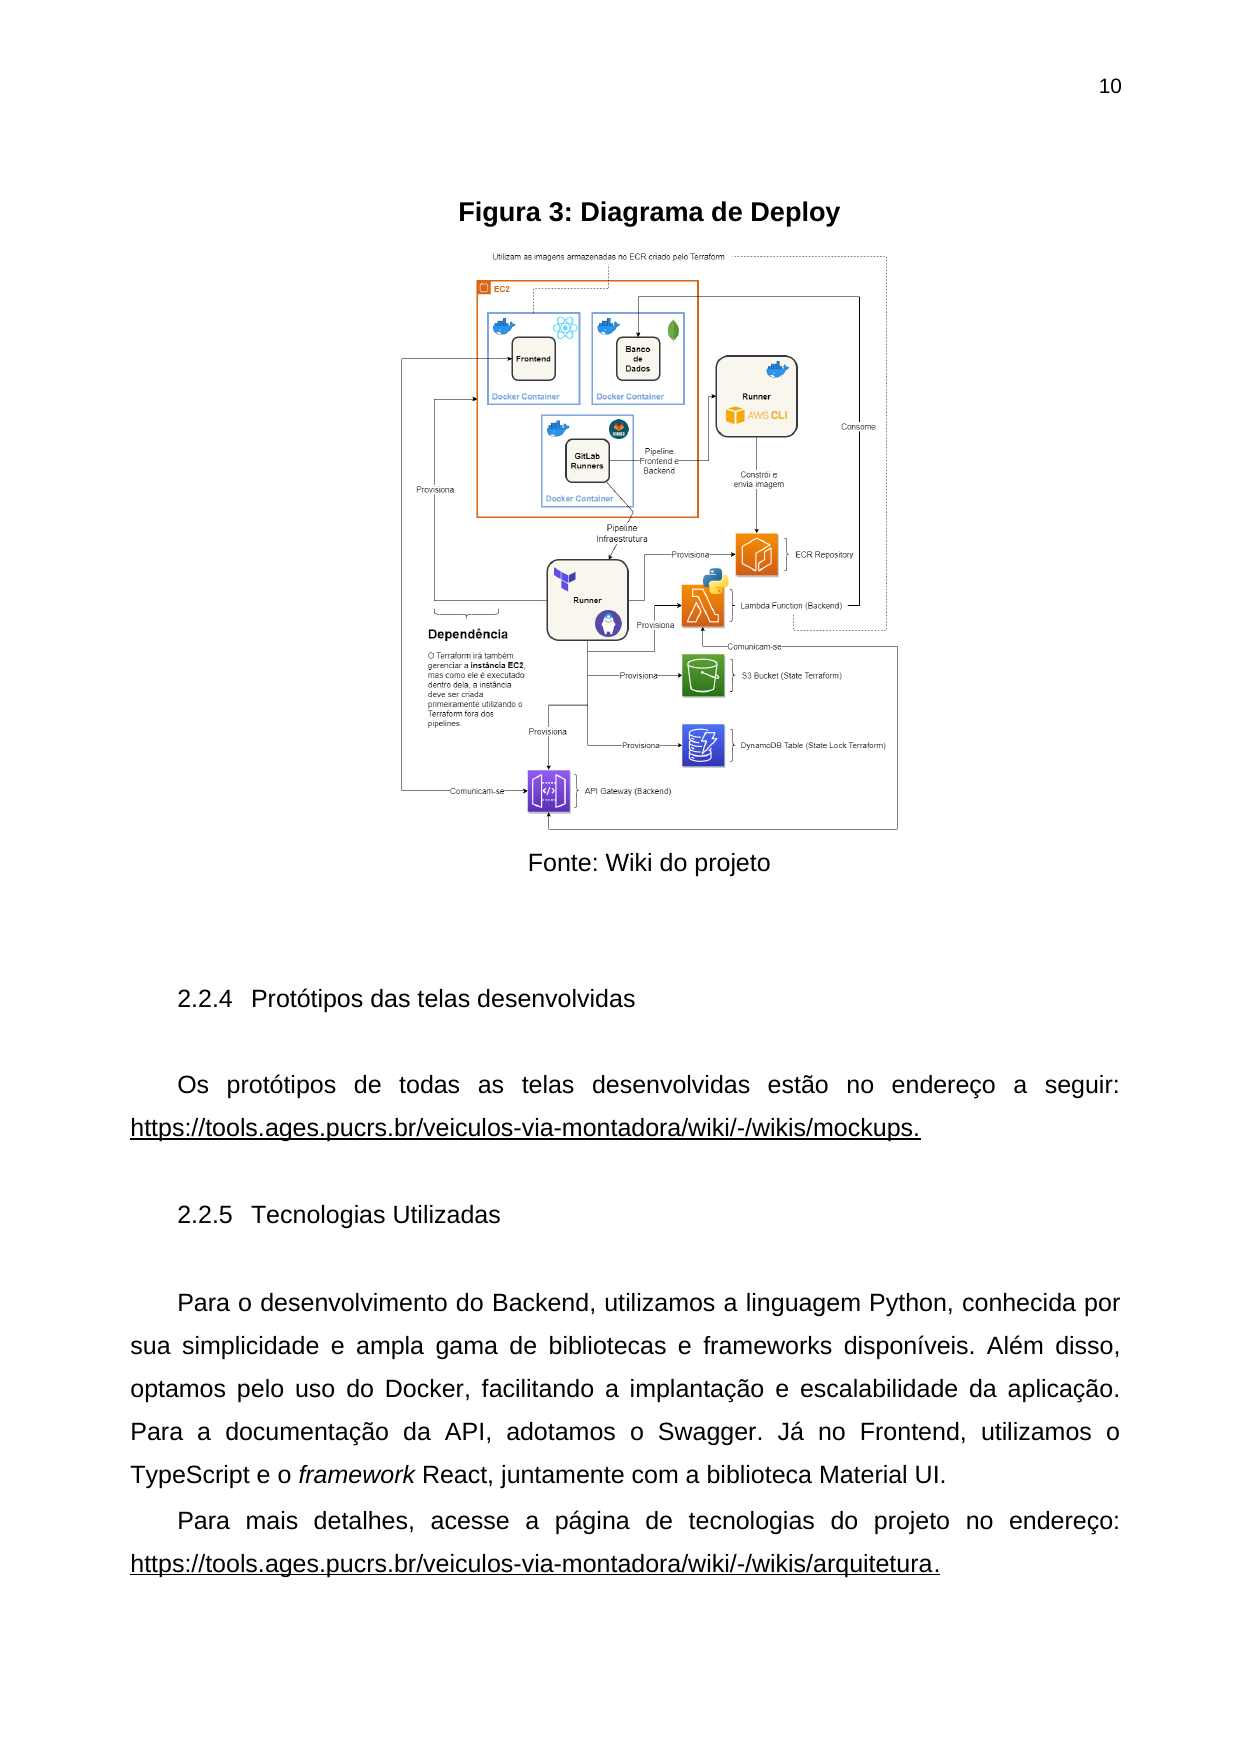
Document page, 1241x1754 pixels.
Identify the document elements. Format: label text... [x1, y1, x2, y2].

list Os protótipos de todas as telas desenvolvidas estão no endereço a seguir: https://tools.ages.pucrs.br/veiculos-via-montadora/wiki/-/wikis/mockups. [130, 1070, 1122, 1142]
list Protótipos das telas desenvolvidas [130, 984, 1122, 1013]
list Fonte: Wiki do projeto [130, 848, 1122, 877]
text Para mais detalhes, acesse a página de tecnologias do projeto no endereço: https://tools.ages.pucrs.br/veiculos-via-montadora/wiki/-/wikis/arquitetura. [130, 1506, 1122, 1578]
list Tecnologias Utilizadas [130, 1200, 1122, 1228]
text Para o desenvolvimento do Backend, utilizamos a linguagem Python, conhecida por sua simplicidade e ampla gama de bibliotecas e frameworks disponíveis. Além disso, optamos pelo uso do Docker, facilitando a implantação e escalabilidade da aplicação. Para a documentação da API, adotamos o Swagger. Já no Frontend, utilizamos o TypeScript e o framework React, juntamente com a biblioteca Material UI. [130, 1288, 1122, 1489]
subtitle Figura 3: Diagrama de Deploy [130, 196, 1122, 227]
picture [397, 248, 902, 834]
